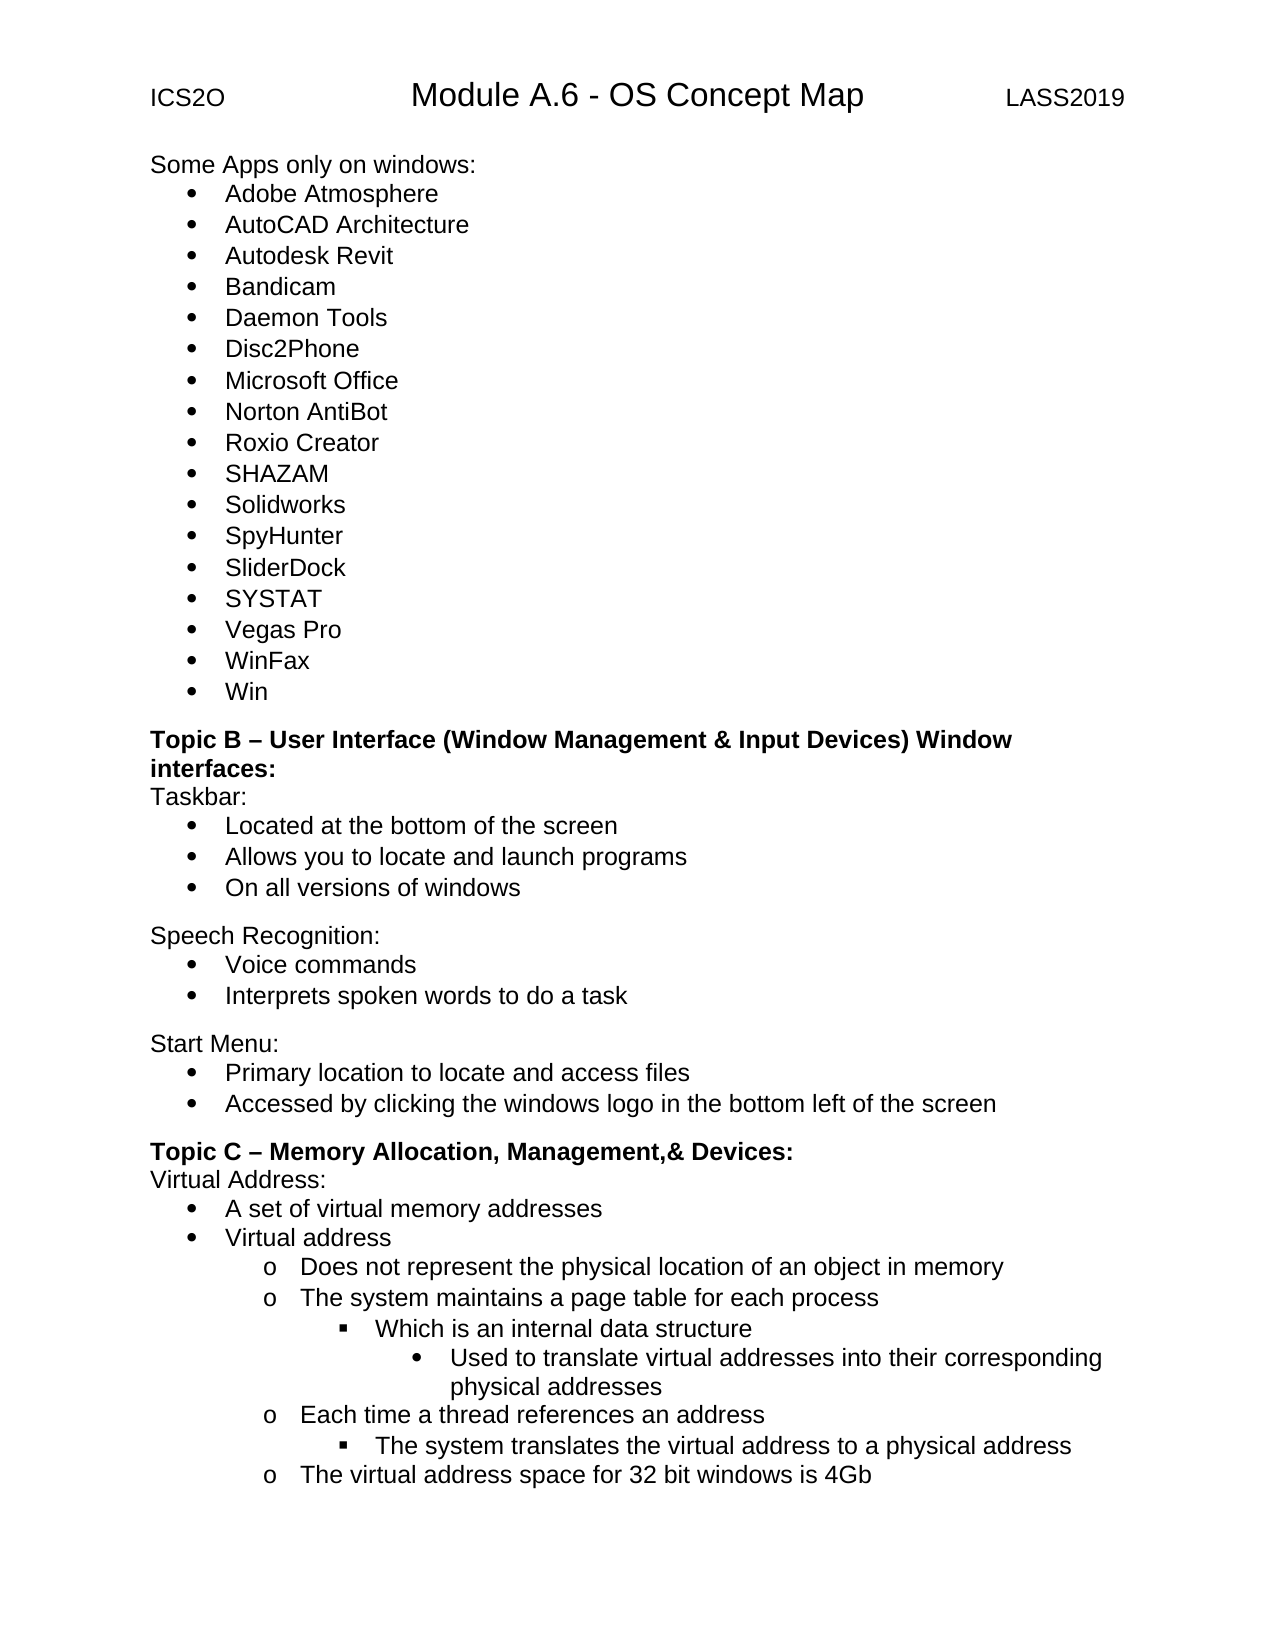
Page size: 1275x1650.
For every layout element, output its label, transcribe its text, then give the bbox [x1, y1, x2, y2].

list SYSTAT [187, 584, 1125, 612]
list On all versions of windows [187, 873, 1125, 902]
list The system translates the virtual address to a physical address [337, 1431, 1125, 1460]
text Topic B – User Interface (Window Management & Input Devices) Window interfaces: [150, 725, 1125, 782]
list Solidworks [187, 490, 1125, 519]
list Virtual address [187, 1223, 1125, 1252]
list Roxio Creator [187, 428, 1125, 457]
list Each time a thread references an address [262, 1400, 1125, 1431]
list Primary location to locate and access files [187, 1058, 1125, 1087]
list Norton AntiBot [187, 397, 1125, 426]
list Autodesk Revit [187, 241, 1125, 270]
list Microsoft Office [187, 366, 1125, 394]
list Does not represent the physical location of an object in memory [262, 1252, 1125, 1283]
list Disc2Phone [187, 334, 1125, 363]
list SHAZAM [187, 459, 1125, 488]
list Which is an internal data structure [337, 1314, 1125, 1343]
list Bandicam [187, 272, 1125, 301]
list Vegas Pro [187, 615, 1125, 644]
text Some Apps only on windows: [150, 150, 1125, 179]
text Virtual Address: [150, 1165, 1125, 1194]
list Used to translate virtual addresses into their corresponding physical addresses [412, 1343, 1125, 1400]
list Win [187, 677, 1125, 706]
text Topic C – Memory Allocation, Management,& Devices: [150, 1137, 1125, 1165]
list Allows you to locate and launch programs [187, 842, 1125, 871]
text Speech Recognition: [150, 921, 1125, 950]
list The system maintains a page table for each process [262, 1283, 1125, 1314]
list Voice commands [187, 950, 1125, 979]
list Daemon Tools [187, 303, 1125, 332]
list AutoCAD Architecture [187, 210, 1125, 239]
list SpyHunter [187, 521, 1125, 550]
list A set of virtual memory addresses [187, 1194, 1125, 1223]
list The virtual address space for 32 bit windows is 4Gb [262, 1460, 1125, 1491]
text Start Menu: [150, 1029, 1125, 1058]
list SliderDock [187, 552, 1125, 581]
list Accessed by clicking the windows logo in the bottom left of the screen [187, 1089, 1125, 1118]
list Located at the bottom of the screen [187, 811, 1125, 840]
list Interprets spoken words to do a task [187, 981, 1125, 1010]
list WinFax [187, 646, 1125, 675]
text Taskbar: [150, 782, 1125, 811]
list Adobe Atmosphere [187, 179, 1125, 208]
